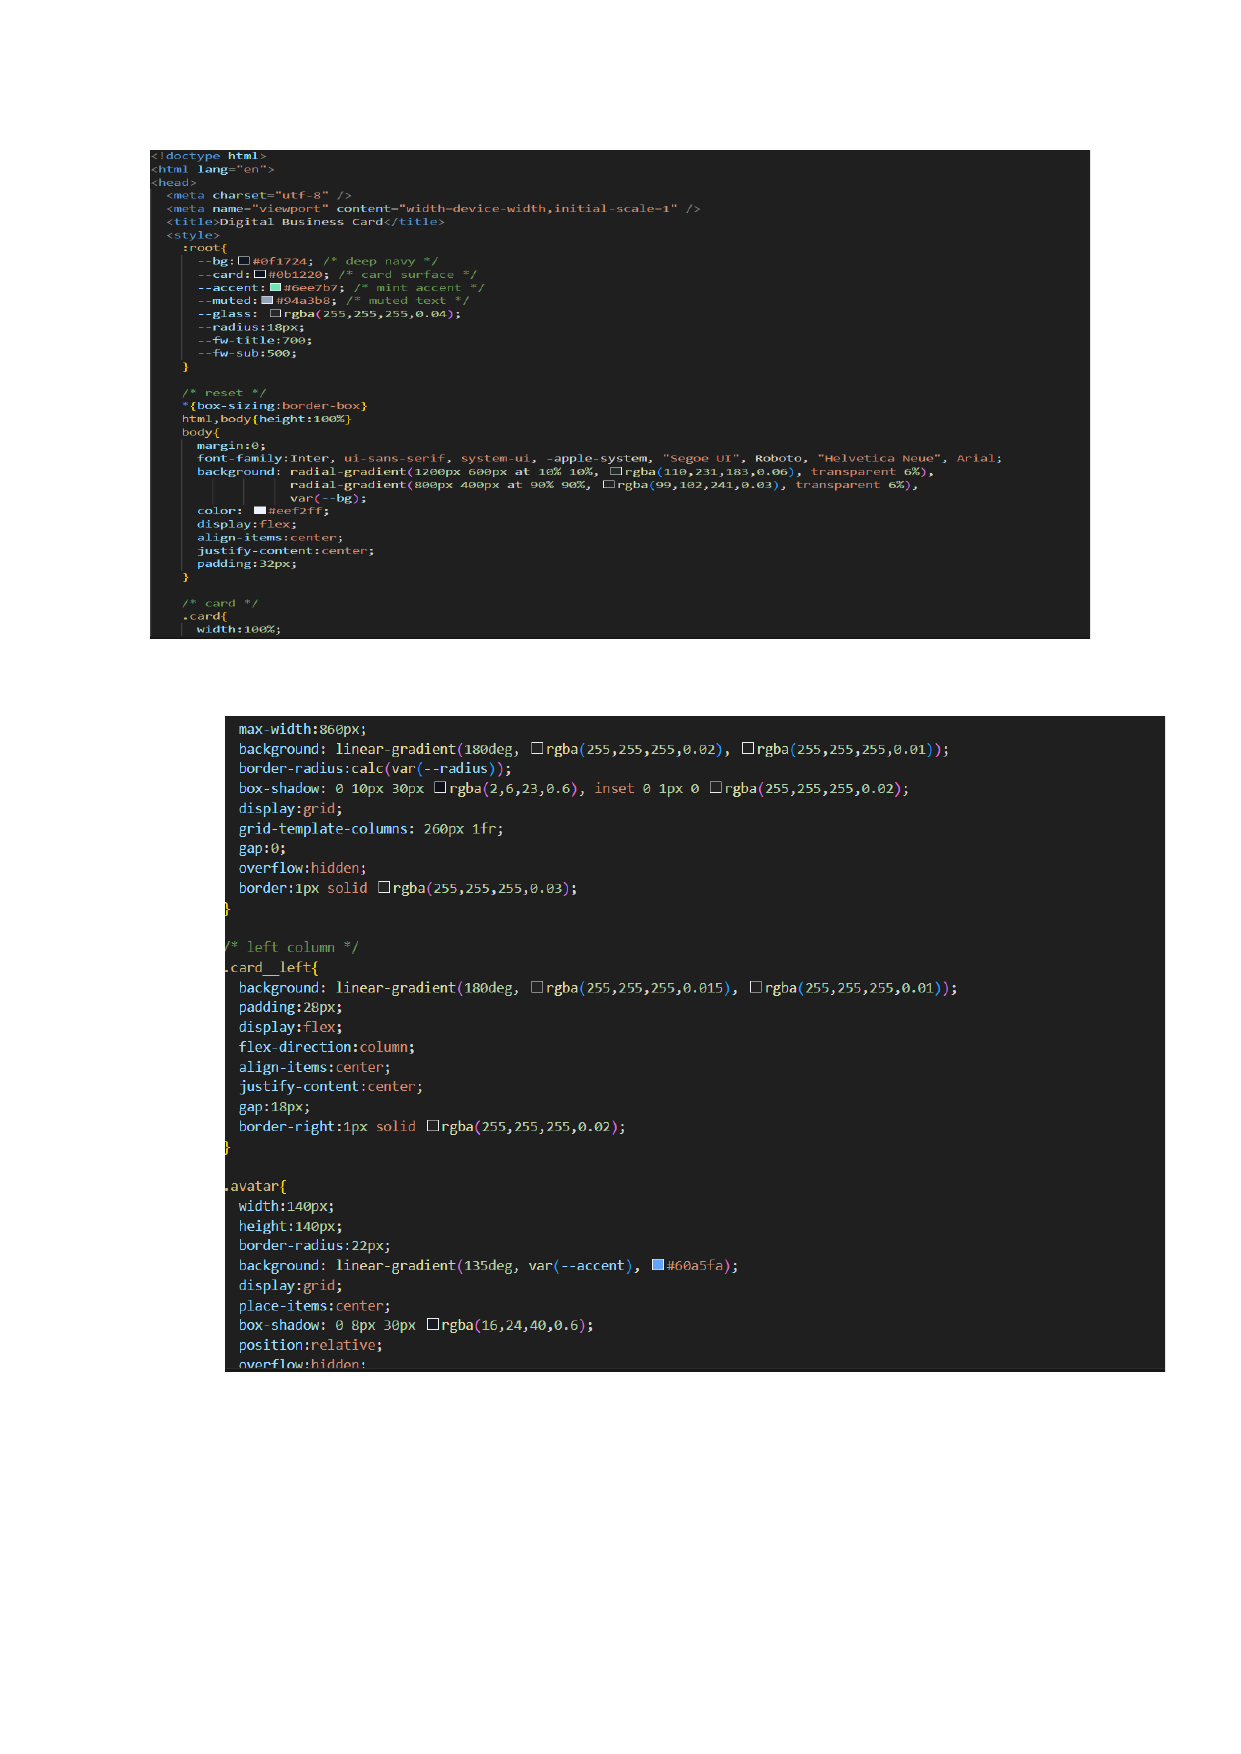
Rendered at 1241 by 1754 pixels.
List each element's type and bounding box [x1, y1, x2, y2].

picture [150, 150, 1091, 639]
picture [225, 716, 1166, 1372]
